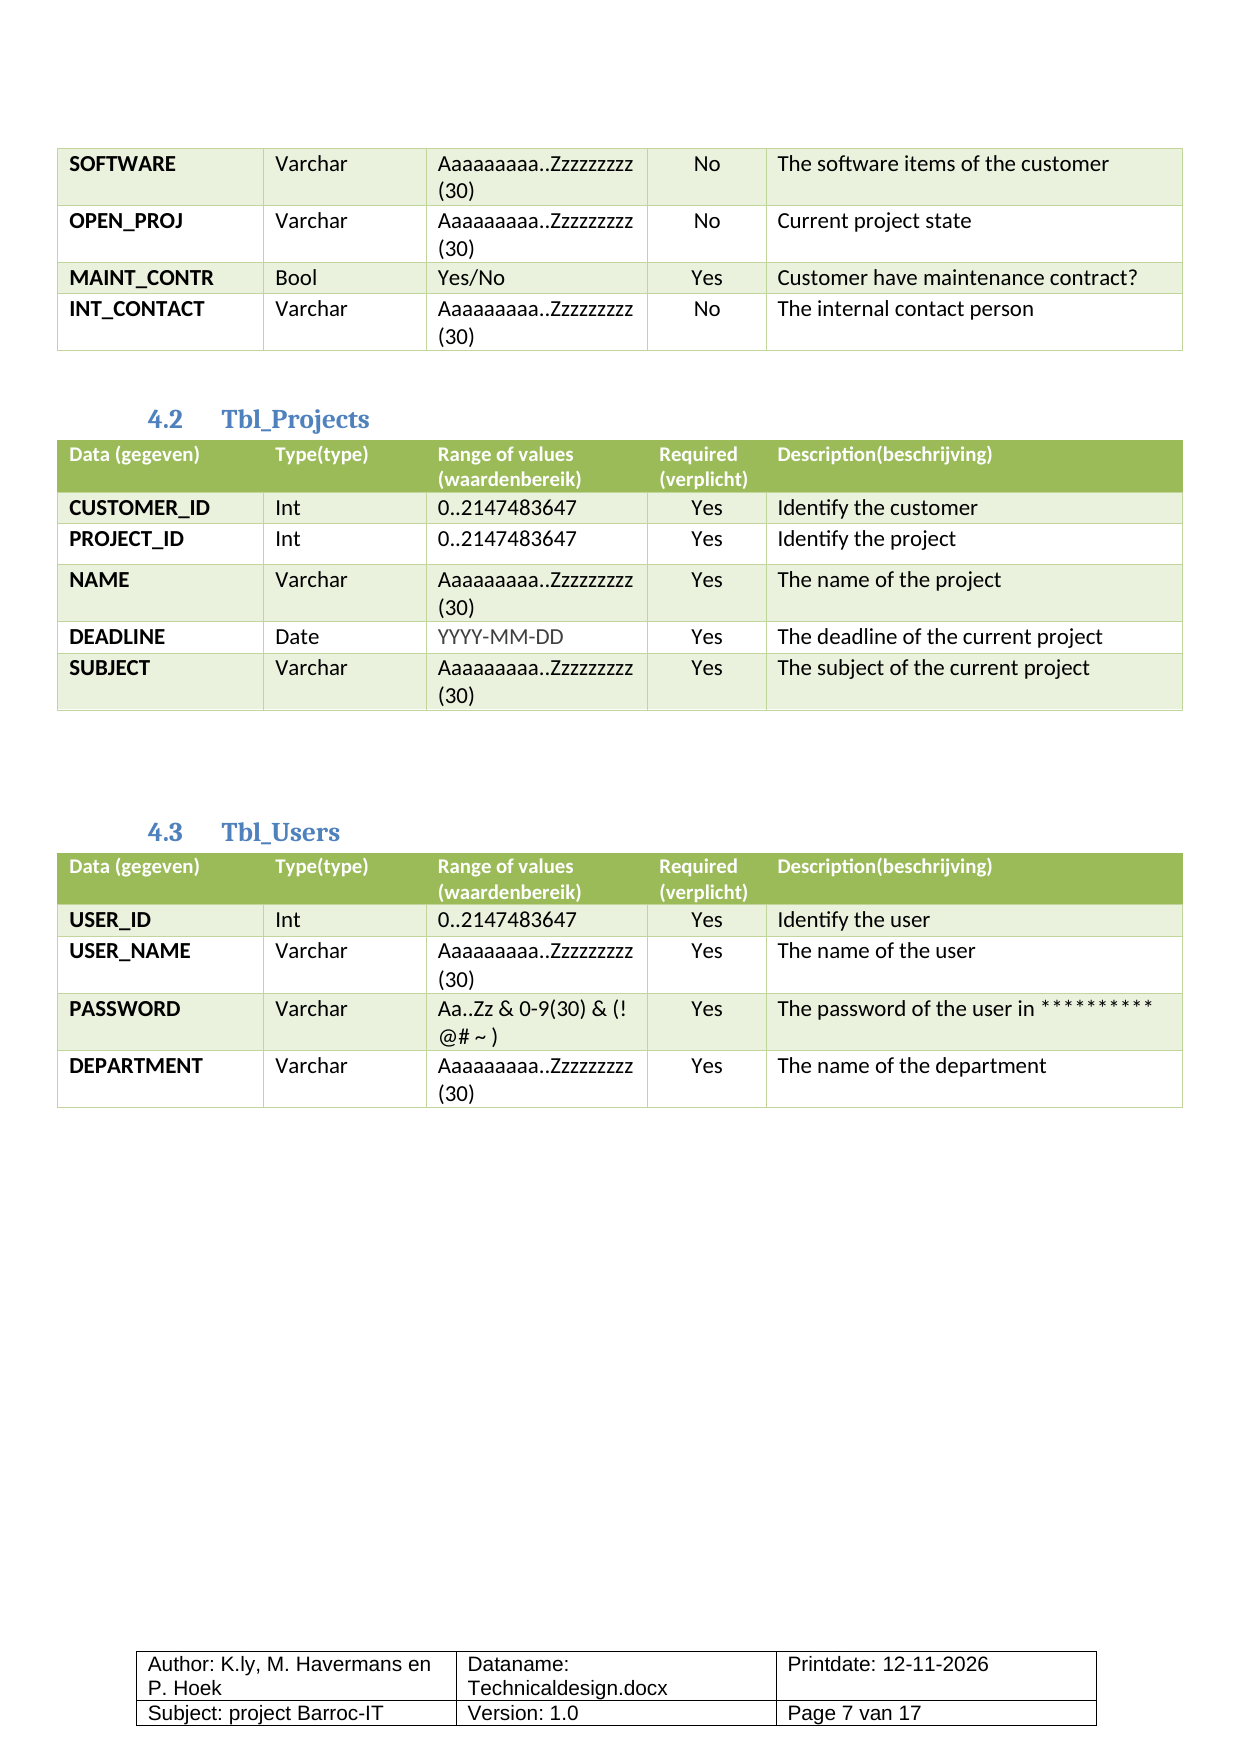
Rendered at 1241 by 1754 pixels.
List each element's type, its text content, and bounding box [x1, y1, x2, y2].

table_cell Yes [648, 263, 766, 293]
table_cell Varchar [264, 565, 426, 621]
table_cell Yes [648, 524, 766, 564]
table_cell Int [264, 905, 426, 936]
table_cell The password of the user in ********** [767, 994, 1182, 1050]
table_cell Aaaaaaaaa..Zzzzzzzzz (30) [427, 1051, 647, 1107]
table_cell OPEN_PROJ [58, 206, 263, 262]
table_cell Date [264, 622, 426, 652]
table_cell Aaaaaaaaa..Zzzzzzzzz (30) [427, 937, 647, 993]
table_cell Varchar [264, 937, 426, 993]
table_cell MAINT_CONTR [58, 263, 263, 293]
table_header Data (gegeven) [58, 854, 263, 904]
table_cell SOFTWARE [58, 149, 263, 205]
table_cell Yes [648, 994, 766, 1050]
table_cell Yes [648, 1051, 766, 1107]
table_cell Int [264, 493, 426, 523]
table_cell SUBJECT [58, 654, 263, 709]
table_cell INT_CONTACT [58, 294, 263, 350]
table_cell Identify the project [767, 524, 1182, 564]
table_cell Aa..Zz & 0-9(30) & (!@# ~ ) [427, 994, 647, 1050]
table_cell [427, 149, 647, 205]
table_cell YYYY-MM-DD [427, 622, 647, 652]
table_cell The internal contact person [767, 294, 1182, 350]
table_cell NAME [58, 565, 263, 621]
table_cell Aaaaaaaaa..Zzzzzzzzz (30) [427, 206, 647, 262]
table_cell Varchar [264, 994, 426, 1050]
table_cell PROJECT_ID [58, 524, 263, 564]
table_header Range of values (waardenbereik) [427, 441, 647, 492]
table_cell The name of the user [767, 937, 1182, 993]
table_cell DEPARTMENT [58, 1051, 263, 1107]
table_cell No [648, 206, 766, 262]
table_cell Customer have maintenance contract? [767, 263, 1182, 293]
table_header Type(type) [264, 441, 426, 492]
table_cell Aaaaaaaaa..Zzzzzzzzz (30) [427, 565, 647, 621]
table_cell The deadline of the current project [767, 622, 1182, 652]
table_cell Varchar [264, 206, 426, 262]
table_header Description(beschrijving) [767, 854, 1182, 904]
table_cell Yes/No [427, 263, 647, 293]
table_header Description(beschrijving) [767, 441, 1182, 492]
table_cell Bool [264, 263, 426, 293]
subtitle 4.3 Tbl_Users [148, 817, 1093, 848]
table_cell Current project state [767, 206, 1182, 262]
table_cell The name of the project [767, 565, 1182, 621]
table_cell The software items of the customer [767, 149, 1182, 205]
table_cell Varchar [264, 149, 426, 205]
table_cell Yes [648, 493, 766, 523]
table_header Required (verplicht) [648, 441, 766, 492]
table_cell Varchar [264, 294, 426, 350]
table_cell Aaaaaaaaa..Zzzzzzzzz (30) [427, 654, 647, 709]
table_header Type(type) [264, 854, 426, 904]
table_cell Yes [648, 654, 766, 709]
table_cell No [648, 294, 766, 350]
table_cell Identify the user [767, 905, 1182, 936]
table_cell 0..2147483647 [427, 905, 647, 936]
table_cell Int [264, 524, 426, 564]
table_cell No [648, 149, 766, 205]
table_cell The subject of the current project [767, 654, 1182, 709]
table_cell 0..2147483647 [427, 524, 647, 564]
table_header Required (verplicht) [648, 854, 766, 904]
table_cell 0..2147483647 [427, 493, 647, 523]
table_cell Varchar [264, 1051, 426, 1107]
table_cell Varchar [264, 654, 426, 709]
table_cell Identify the customer [767, 493, 1182, 523]
table_cell DEADLINE [58, 622, 263, 652]
table_cell USER_NAME [58, 937, 263, 993]
subtitle 4.2 Tbl_Projects [148, 404, 1093, 435]
table_header Range of values (waardenbereik) [427, 854, 647, 904]
table_cell Yes [648, 622, 766, 652]
table_cell Aaaaaaaaa..Zzzzzzzzz (30) [427, 294, 647, 350]
table_cell Yes [648, 937, 766, 993]
table_cell USER_ID [58, 905, 263, 936]
table_cell CUSTOMER_ID [58, 493, 263, 523]
table_cell Yes [648, 565, 766, 621]
table_cell PASSWORD [58, 994, 263, 1050]
table_cell The name of the department [767, 1051, 1182, 1107]
table_cell Yes [648, 905, 766, 936]
table_header Data (gegeven) [58, 441, 263, 492]
